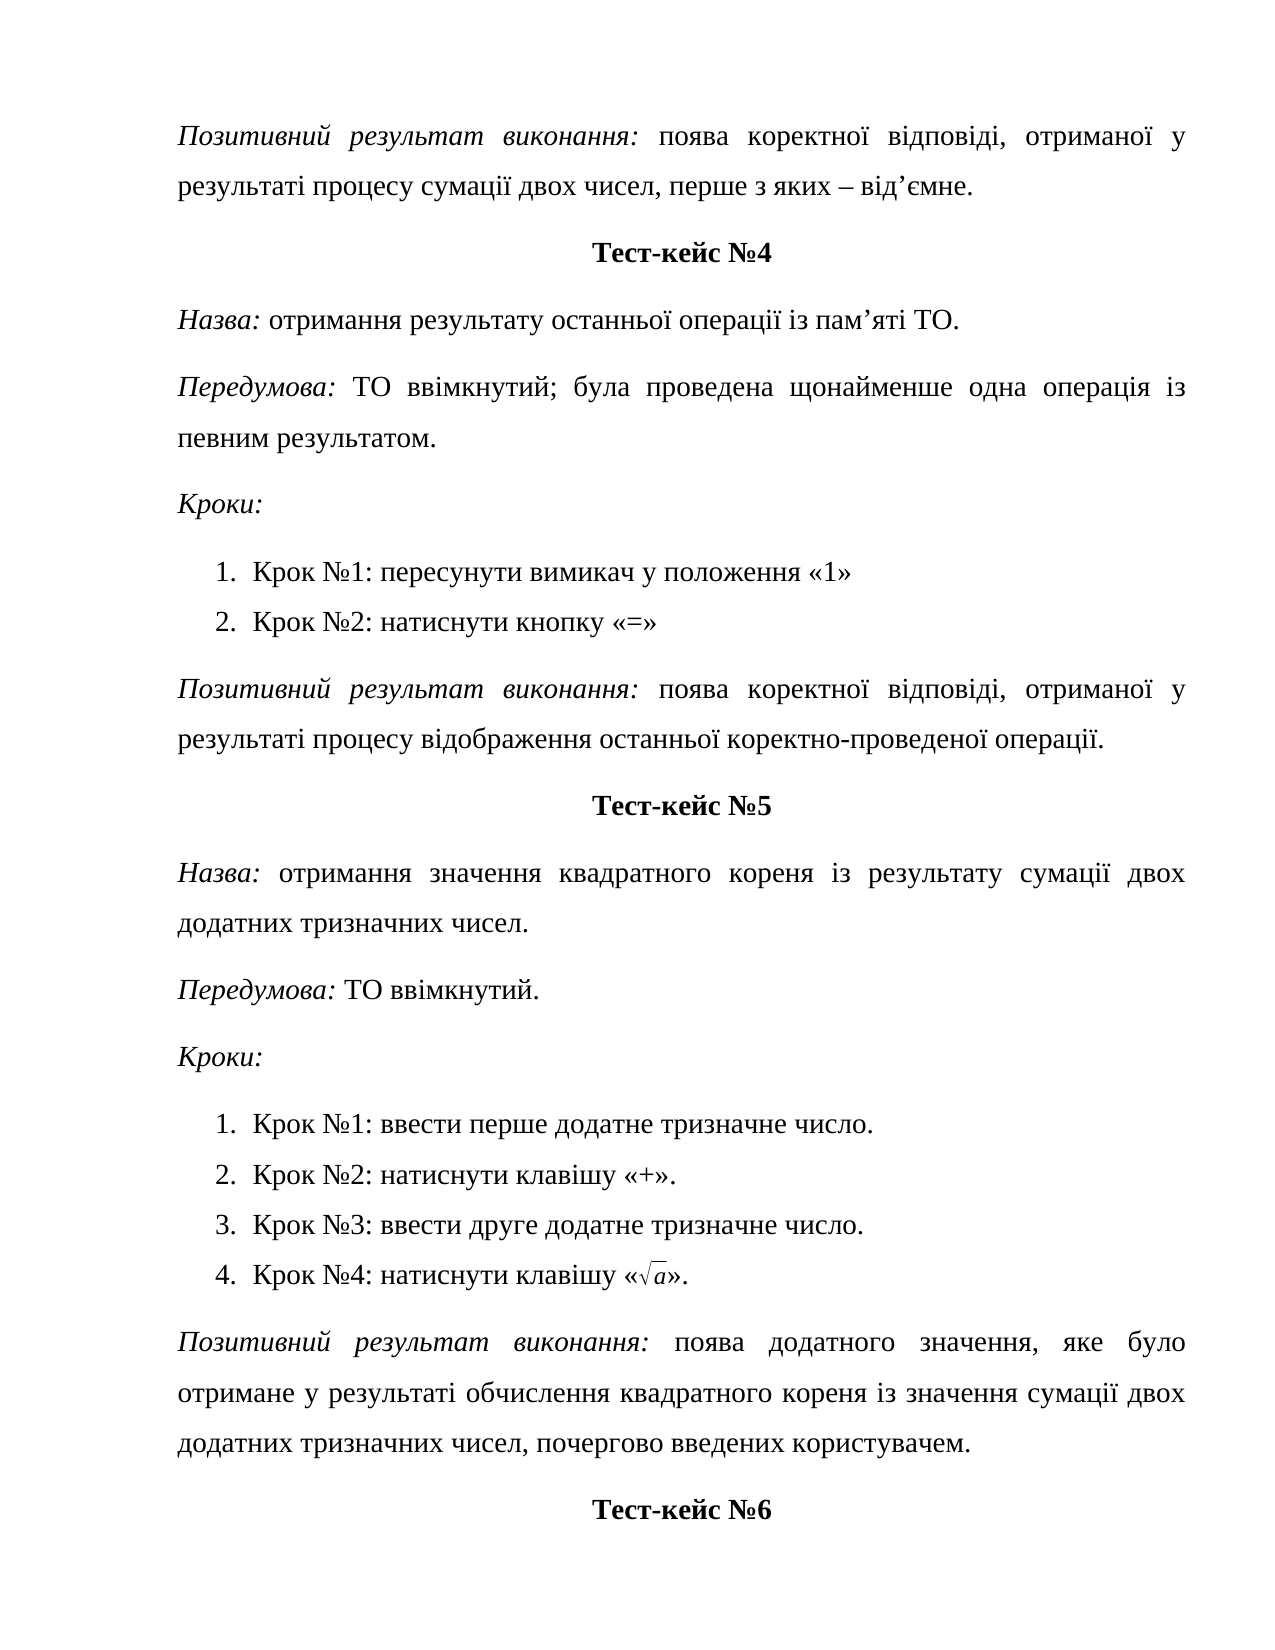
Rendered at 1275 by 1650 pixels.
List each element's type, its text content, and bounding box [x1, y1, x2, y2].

text Передумова: ТО ввімкнутий. [177, 972, 1186, 1006]
text Назва: отримання результату останньої операції із пам’яті ТО. [177, 302, 1186, 336]
list Крок №1: пересунути вимикач у положення «1» [215, 554, 1186, 587]
text Тест-кейс №5 [177, 788, 1186, 822]
text Кроки: [177, 487, 1186, 520]
text Тест-кейс №4 [177, 235, 1186, 269]
list Крок №3: ввести друге додатне тризначне число. [215, 1207, 1186, 1241]
text Тест-кейс №6 [177, 1492, 1186, 1526]
list Крок №1: ввести перше додатне тризначне число. [215, 1106, 1186, 1140]
text Позитивний результат виконання: поява коректної відповіді, отриманої у результаті процесу сумації двох чисел, перше з яких – від’ємне. [177, 118, 1186, 202]
list Крок №2: натиснути кнопку «=» [215, 604, 1186, 637]
text Передумова: ТО ввімкнутий; була проведена щонайменше одна операція із певним результатом. [177, 369, 1186, 453]
text Назва: отримання значення квадратного кореня із результату сумації двох додатних тризначних чисел. [177, 855, 1186, 939]
list Крок №4: натиснути клавішу «». [215, 1257, 1186, 1291]
list Крок №2: натиснути клавішу «+». [215, 1157, 1186, 1190]
text Кроки: [177, 1039, 1186, 1073]
text Позитивний результат виконання: поява коректної відповіді, отриманої у результаті процесу відображення останньої коректно-проведеної операції. [177, 671, 1186, 755]
text Позитивний результат виконання: поява додатного значення, яке було отримане у результаті обчислення квадратного кореня із значення сумації двох додатних тризначних чисел, почергово введених користувачем. [177, 1324, 1186, 1458]
